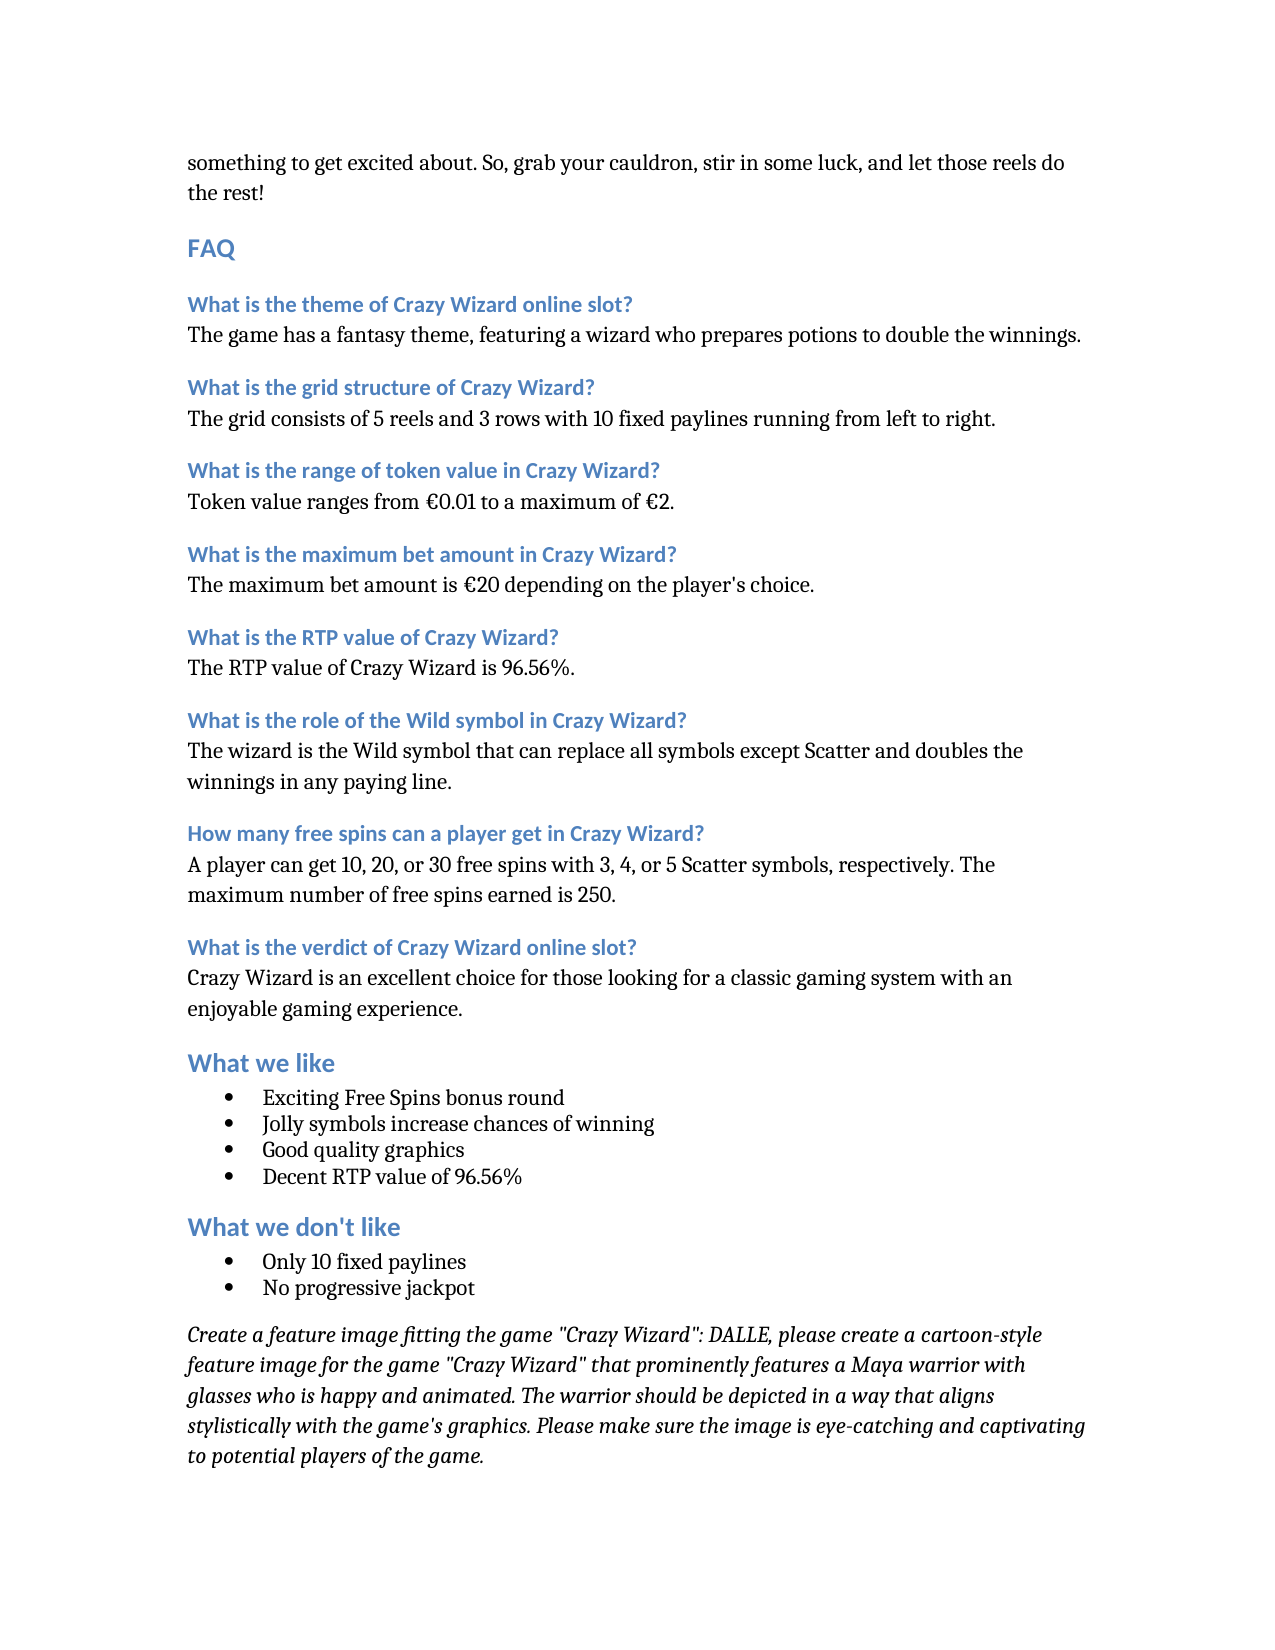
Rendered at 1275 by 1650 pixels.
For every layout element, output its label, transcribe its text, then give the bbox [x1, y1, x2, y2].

text Create a feature image fitting the game "Crazy Wizard": DALLE, please create a cartoon-style feature image for the game "Crazy Wizard" that prominently features a Maya warrior with glasses who is happy and animated. The warrior should be depicted in a way that aligns stylistically with the game's graphics. Please make sure the image is eye-catching and captivating to potential players of the game. [187, 1322, 1087, 1469]
list Exciting Free Spins bonus round [225, 1084, 1087, 1111]
list No progressive jackpot [225, 1275, 1087, 1301]
subtitle What is the grid structure of Crazy Wizard? [187, 373, 1087, 401]
list Only 10 fixed paylines [225, 1248, 1087, 1275]
subtitle How many free spins can a player get in Crazy Wizard? [187, 819, 1087, 848]
text The RTP value of Crazy Wizard is 96.56%. [187, 655, 1087, 681]
subtitle What is the RTP value of Crazy Wizard? [187, 623, 1087, 651]
subtitle FAQ [187, 231, 1087, 264]
list Decent RTP value of 96.56% [225, 1163, 1087, 1190]
text A player can get 10, 20, or 30 free spins with 3, 4, or 5 Scatter symbols, respectively. The maximum number of free spins earned is 250. [187, 852, 1087, 908]
subtitle What is the range of token value in Crazy Wizard? [187, 456, 1087, 484]
subtitle What is the maximum bet amount in Crazy Wizard? [187, 540, 1087, 568]
subtitle What is the role of the Wild symbol in Crazy Wizard? [187, 706, 1087, 734]
subtitle What we like [187, 1046, 1087, 1079]
list Jolly symbols increase chances of winning [225, 1111, 1087, 1137]
text The game has a fantasy theme, featuring a wizard who prepares potions to double the winnings. [187, 322, 1087, 348]
text Token value ranges from €0.01 to a maximum of €2. [187, 489, 1087, 515]
list Good quality graphics [225, 1137, 1087, 1163]
text Crazy Wizard is an excellent choice for those looking for a classic gaming system with an enjoyable gaming experience. [187, 965, 1087, 1022]
text The maximum bet amount is €20 depending on the player's choice. [187, 572, 1087, 598]
subtitle What is the verdict of Crazy Wizard online slot? [187, 933, 1087, 961]
subtitle What is the theme of Crazy Wizard online slot? [187, 290, 1087, 318]
subtitle What we don't like [187, 1211, 1087, 1244]
text The grid consists of 5 reels and 3 rows with 10 fixed paylines running from left to right. [187, 405, 1087, 432]
text The wizard is the Wild symbol that can replace all symbols except Scatter and doubles the winnings in any paying line. [187, 738, 1087, 795]
